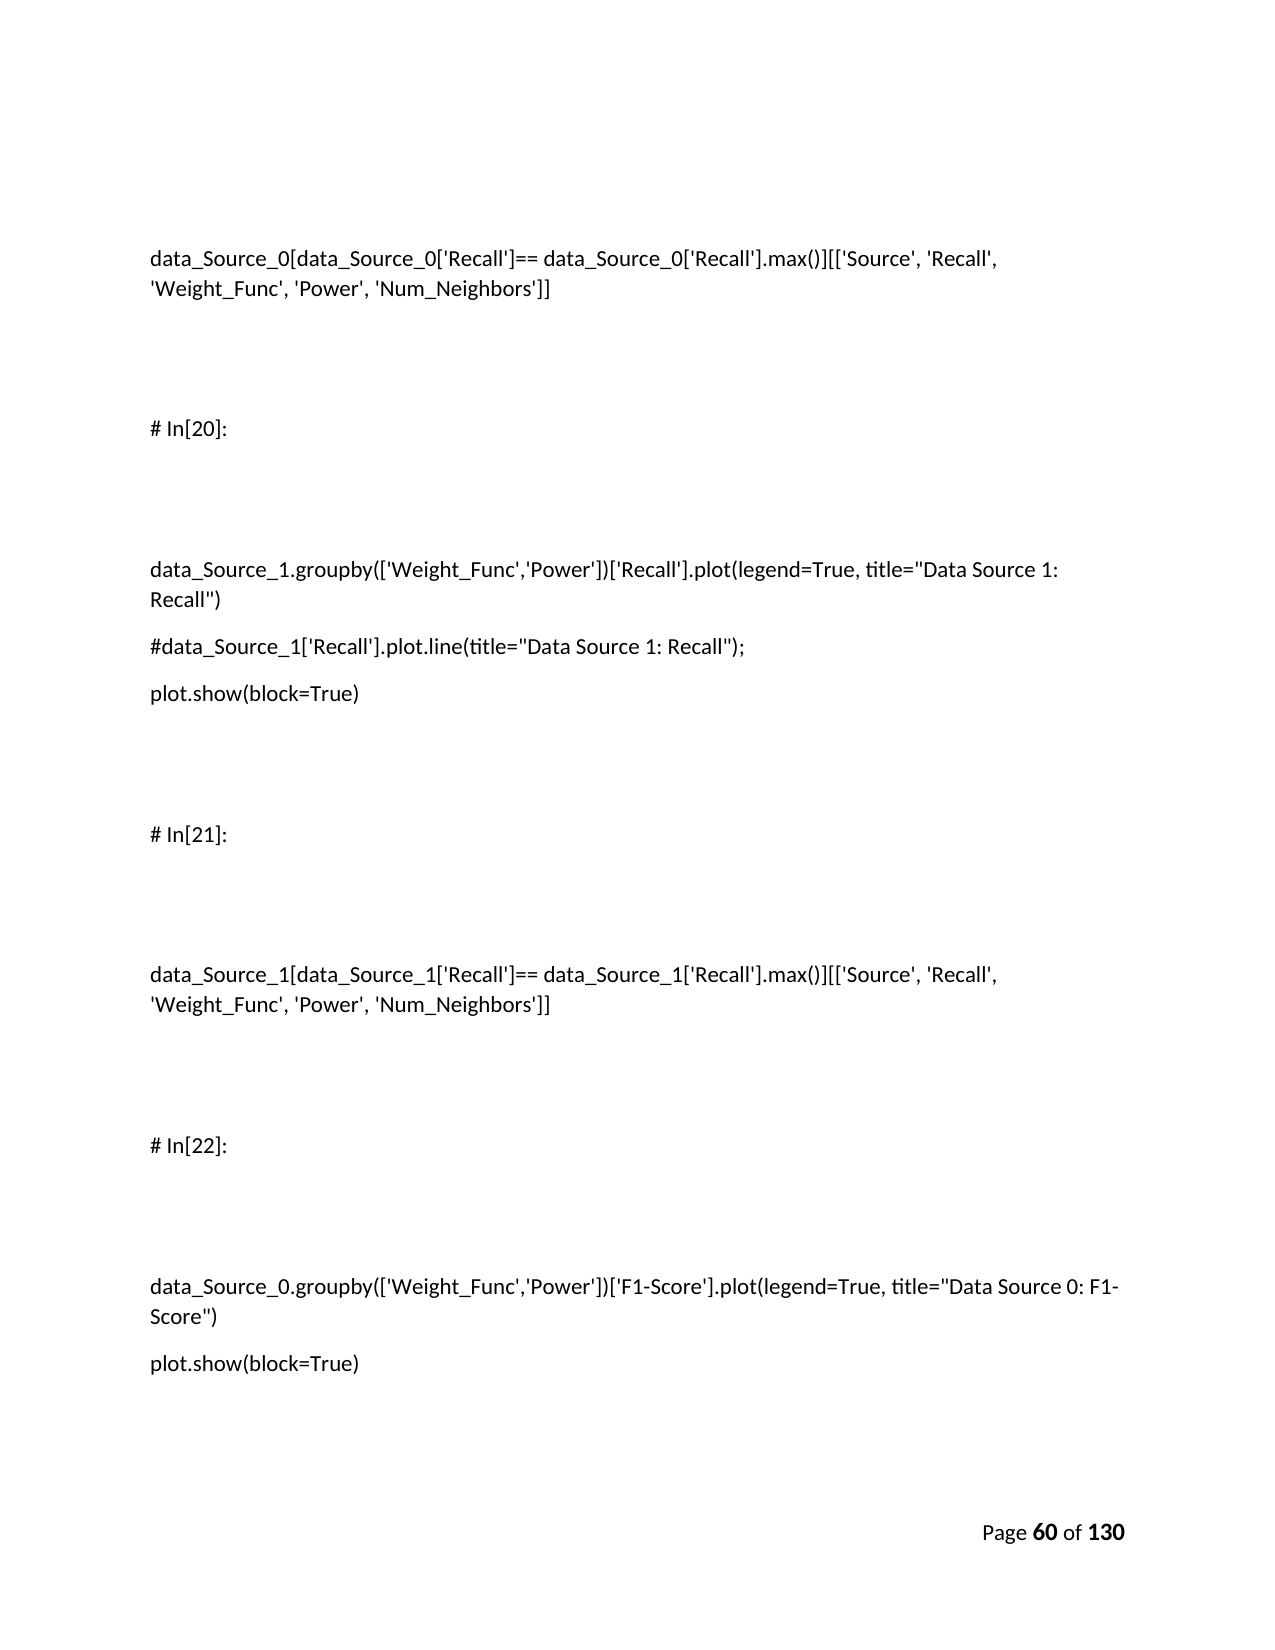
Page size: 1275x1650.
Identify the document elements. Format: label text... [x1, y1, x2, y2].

text # In[22]: [150, 1131, 1125, 1159]
text plot.show(block=True) [150, 1349, 1125, 1377]
text data_Source_1.groupby(['Weight_Func','Power'])['Recall'].plot(legend=True, title="Data Source 1: Recall") [150, 555, 1125, 613]
text # In[20]: [150, 414, 1125, 443]
text #data_Source_1['Recall'].plot.line(title="Data Source 1: Recall"); [150, 632, 1125, 660]
text plot.show(block=True) [150, 679, 1125, 707]
text data_Source_0.groupby(['Weight_Func','Power'])['F1-Score'].plot(legend=True, title="Data Source 0: F1-Score") [150, 1272, 1125, 1330]
text data_Source_1[data_Source_1['Recall']== data_Source_1['Recall'].max()][['Source', 'Recall', 'Weight_Func', 'Power', 'Num_Neighbors']] [150, 960, 1125, 1019]
text data_Source_0[data_Source_0['Recall']== data_Source_0['Recall'].max()][['Source', 'Recall', 'Weight_Func', 'Power', 'Num_Neighbors']] [150, 244, 1125, 302]
text # In[21]: [150, 820, 1125, 848]
